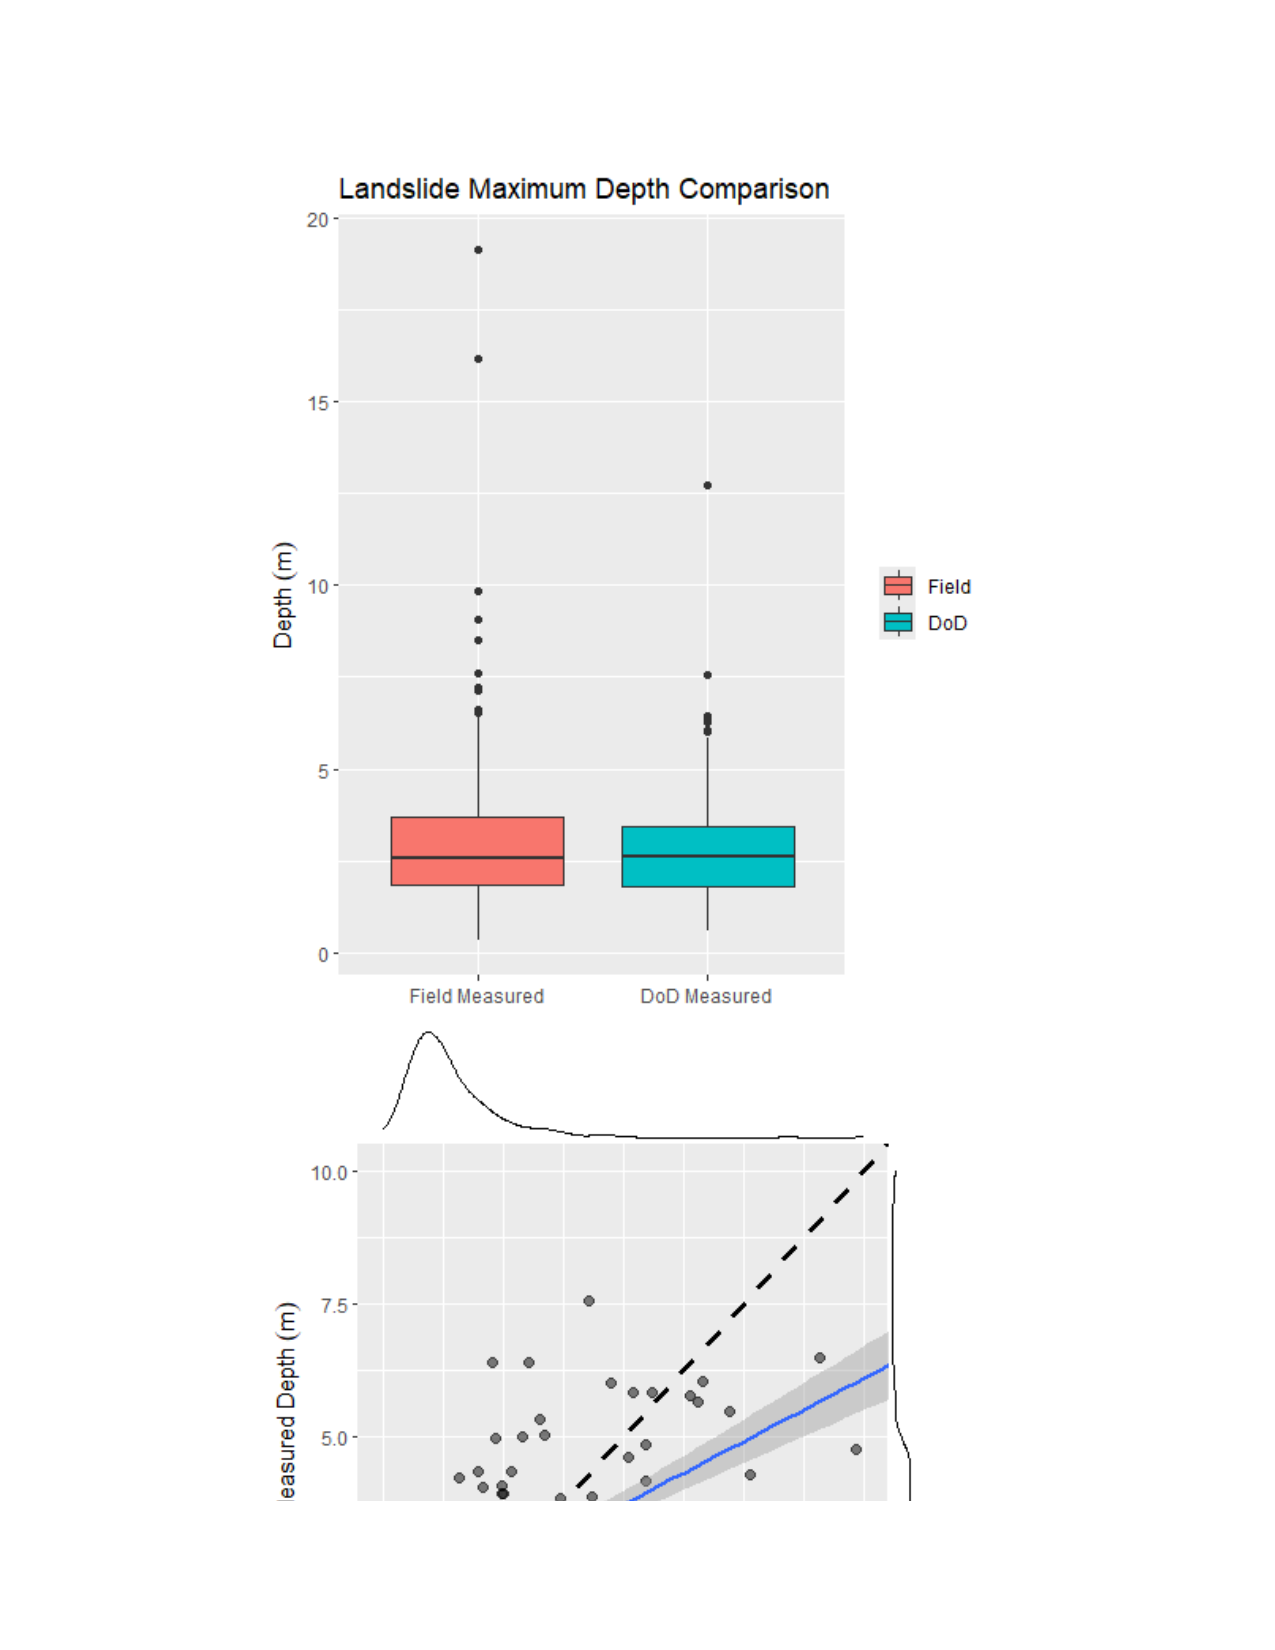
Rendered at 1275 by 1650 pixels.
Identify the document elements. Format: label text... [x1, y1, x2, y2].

picture [247, 153, 1006, 1501]
table_header Figure 5: Comparison of field-measured and DoD-measured maximum scar depths. The boxplot shows the distribution of depths for the two sources. The scatterplot shows the relationship between the two sources. The solid blue line is a linear regression fit to the data. The dashed black line is a 1:1 line. The black lines above and to the right indicate relative point densities. [139, 150, 1114, 1500]
